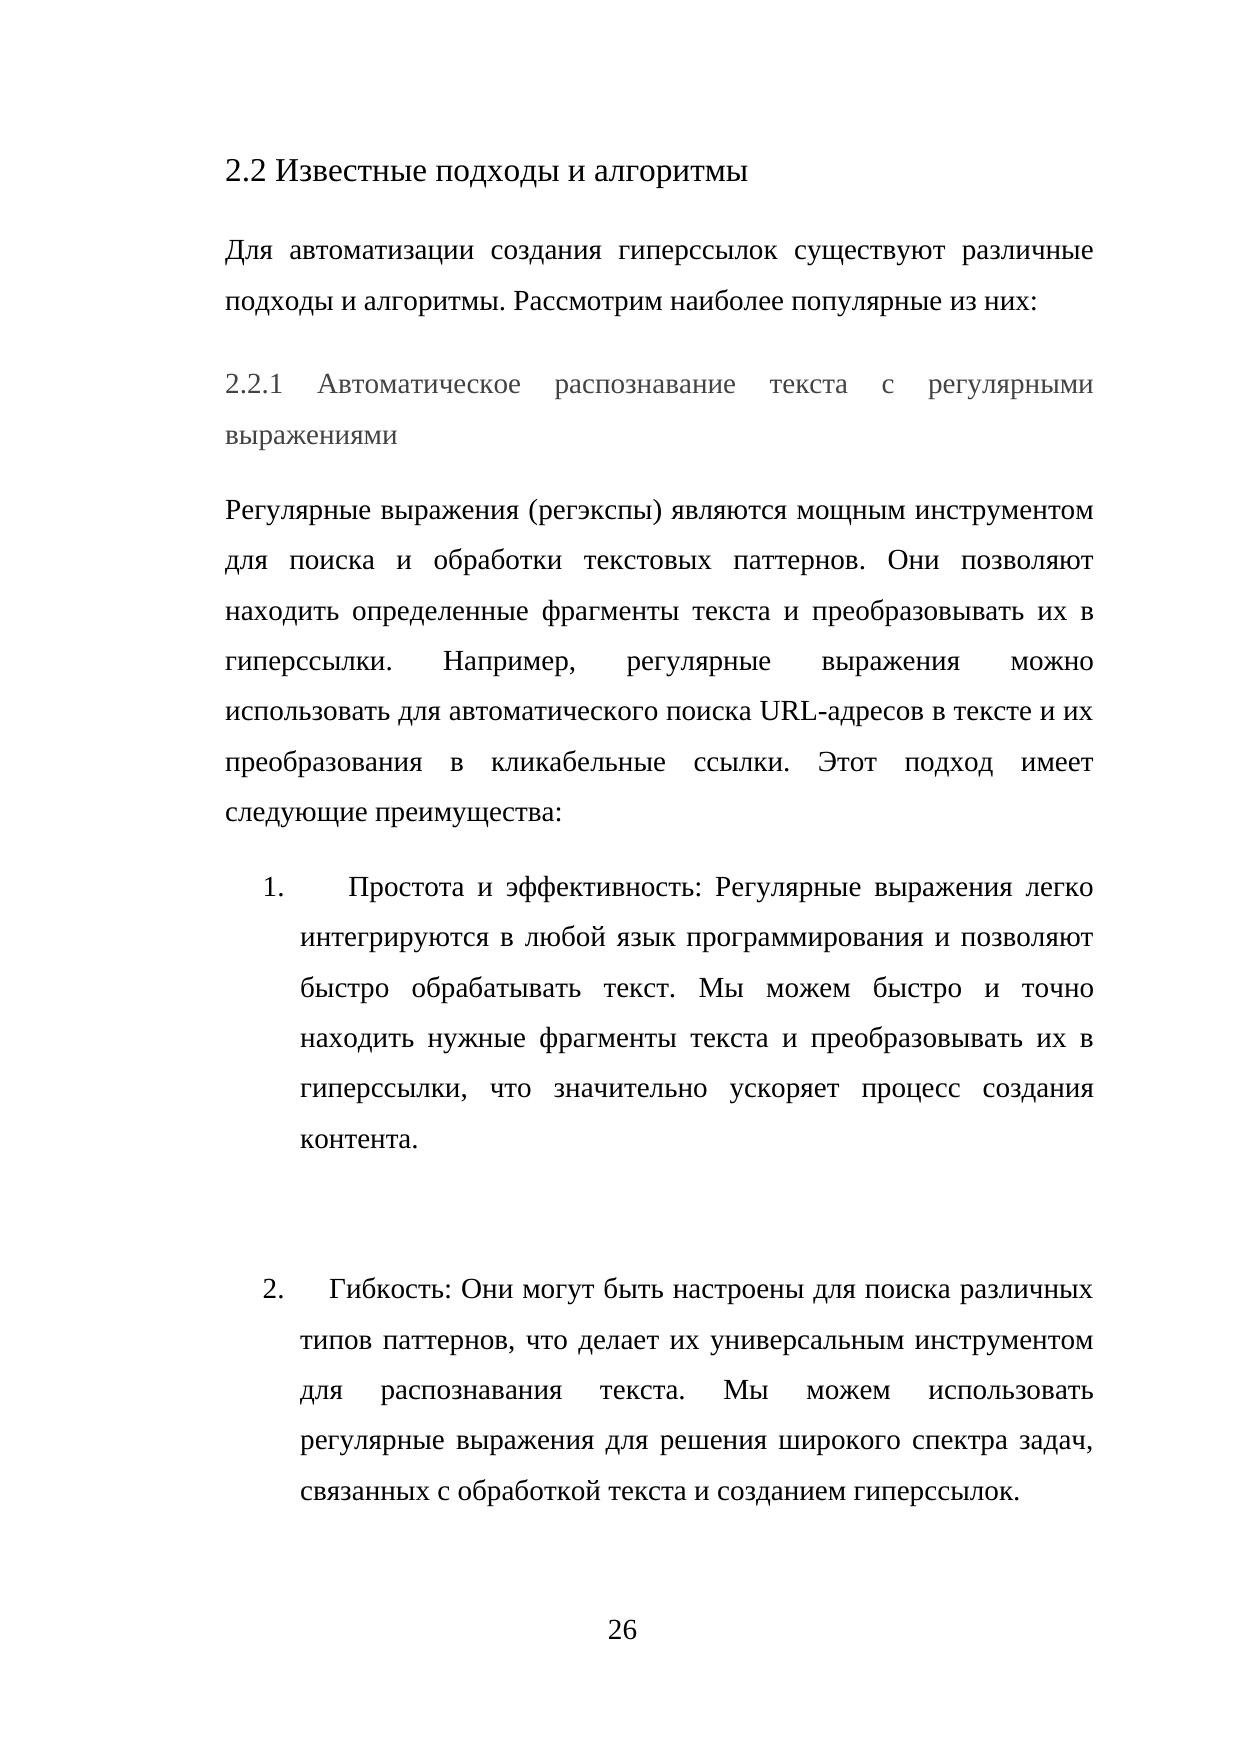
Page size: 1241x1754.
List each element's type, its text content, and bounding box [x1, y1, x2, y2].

text Для автоматизации создания гиперссылок существуют различные подходы и алгоритмы. Рассмотрим наиболее популярные из них: [225, 232, 1094, 316]
subtitle 2.2.1 Автоматическое распознавание текста с регулярными выражениями [225, 366, 1094, 450]
text Регулярные выражения (регэкспы) являются мощным инструментом для поиска и обработки текстовых паттернов. Они позволяют находить определенные фрагменты текста и преобразовывать их в гиперссылки. Например, регулярные выражения можно использовать для автоматического поиска URL-адресов в тексте и их преобразования в кликабельные ссылки. Этот подход имеет следующие преимущества: [225, 492, 1094, 827]
subtitle 2.2 Известные подходы и алгоритмы [225, 150, 1094, 188]
text 1. Простота и эффективность: Регулярные выражения легко интегрируются в любой язык программирования и позволяют быстро обрабатывать текст. Мы можем быстро и точно находить нужные фрагменты текста и преобразовывать их в гиперссылки, что значительно ускоряет процесс создания контента. [262, 869, 1094, 1154]
text 2. Гибкость: Они могут быть настроены для поиска различных типов паттернов, что делает их универсальным инструментом для распознавания текста. Мы можем использовать регулярные выражения для решения широкого спектра задач, связанных с обработкой текста и созданием гиперссылок. [262, 1271, 1094, 1506]
